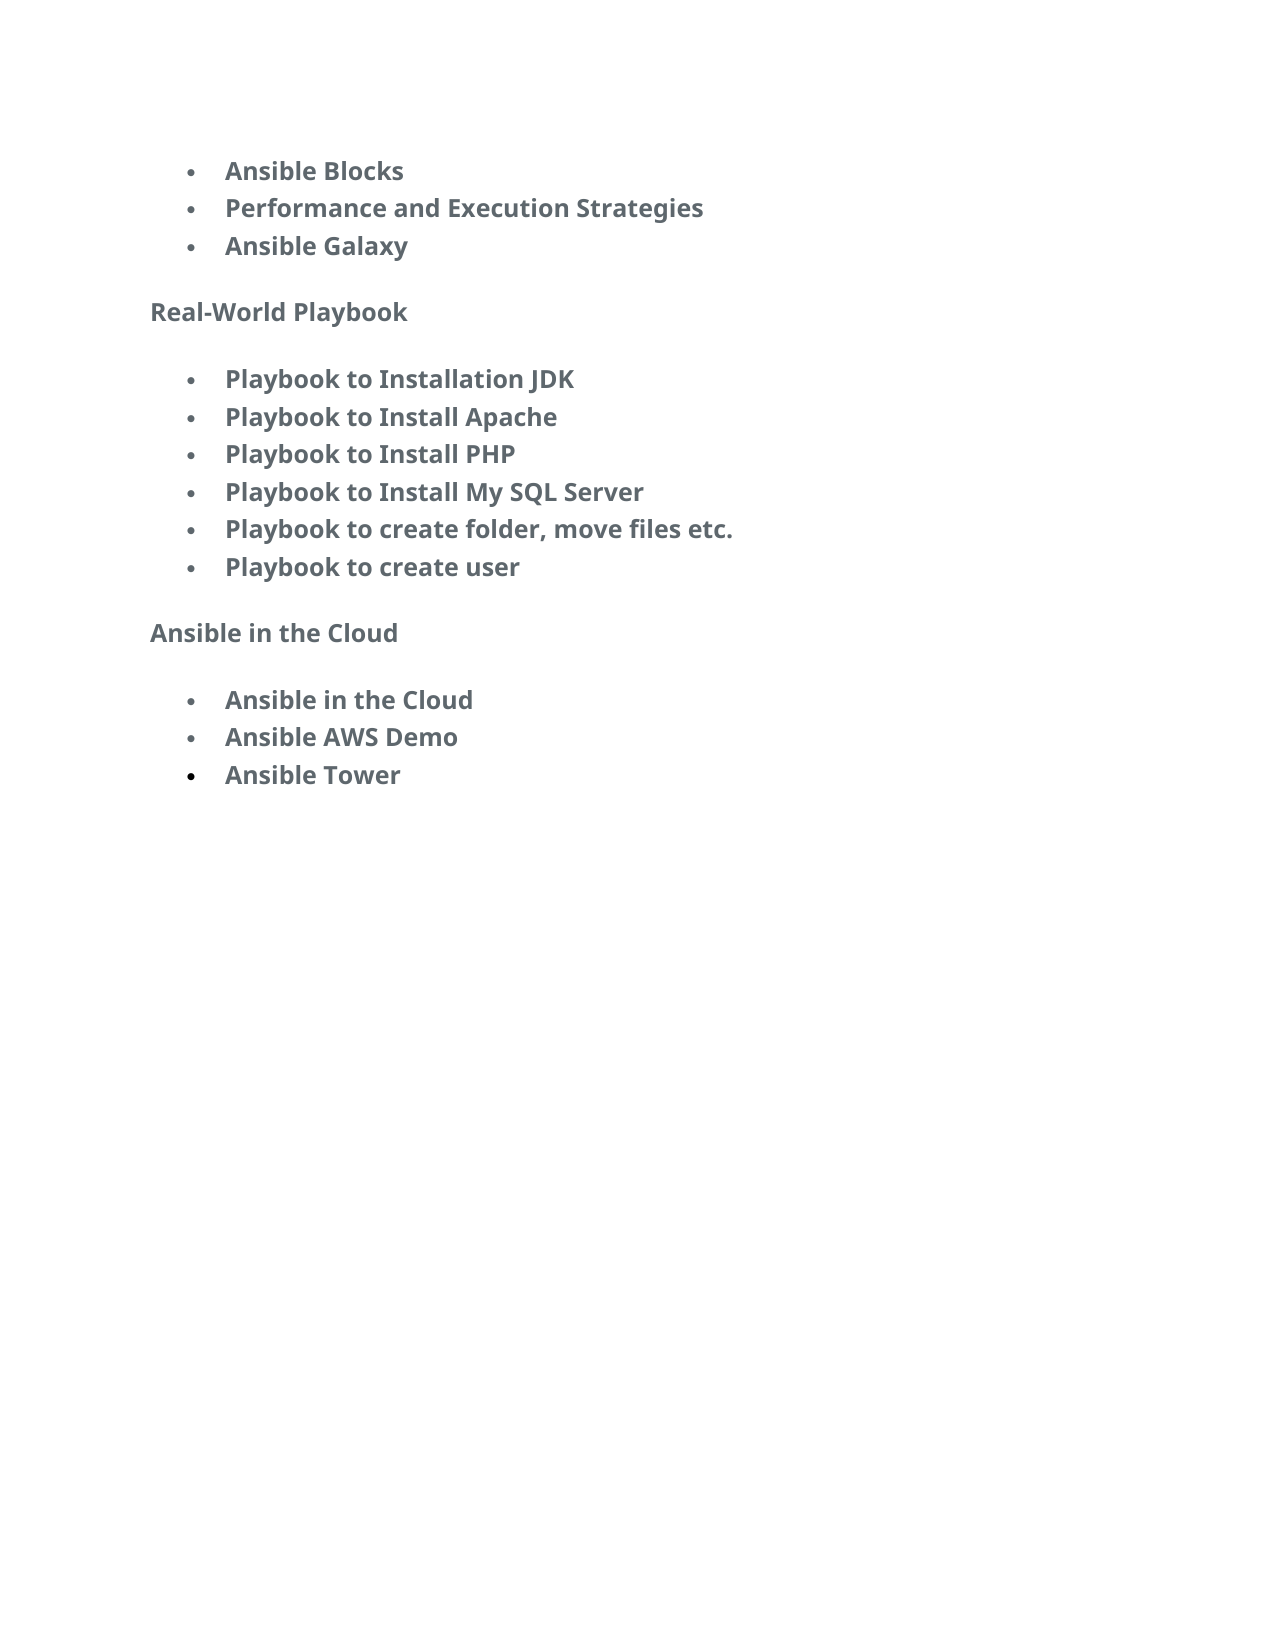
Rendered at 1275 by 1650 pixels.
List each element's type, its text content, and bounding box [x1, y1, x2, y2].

list Ansible Tower [187, 754, 1125, 792]
text Real-World Playbook [150, 292, 1125, 329]
list Ansible AWS Demo [187, 717, 1125, 754]
list Ansible Blocks [187, 150, 1125, 187]
list Playbook to create folder, move files etc. [187, 508, 1125, 546]
list Ansible in the Cloud [187, 679, 1125, 717]
list Ansible Galaxy [187, 225, 1125, 262]
list Playbook to create user [187, 546, 1125, 583]
list Playbook to Installation JDK [187, 358, 1125, 396]
list Performance and Execution Strategies [187, 187, 1125, 225]
list Playbook to Install Apache [187, 396, 1125, 433]
list Playbook to Install PHP [187, 433, 1125, 471]
text Ansible in the Cloud [150, 612, 1125, 650]
list Playbook to Install My SQL Server [187, 471, 1125, 508]
